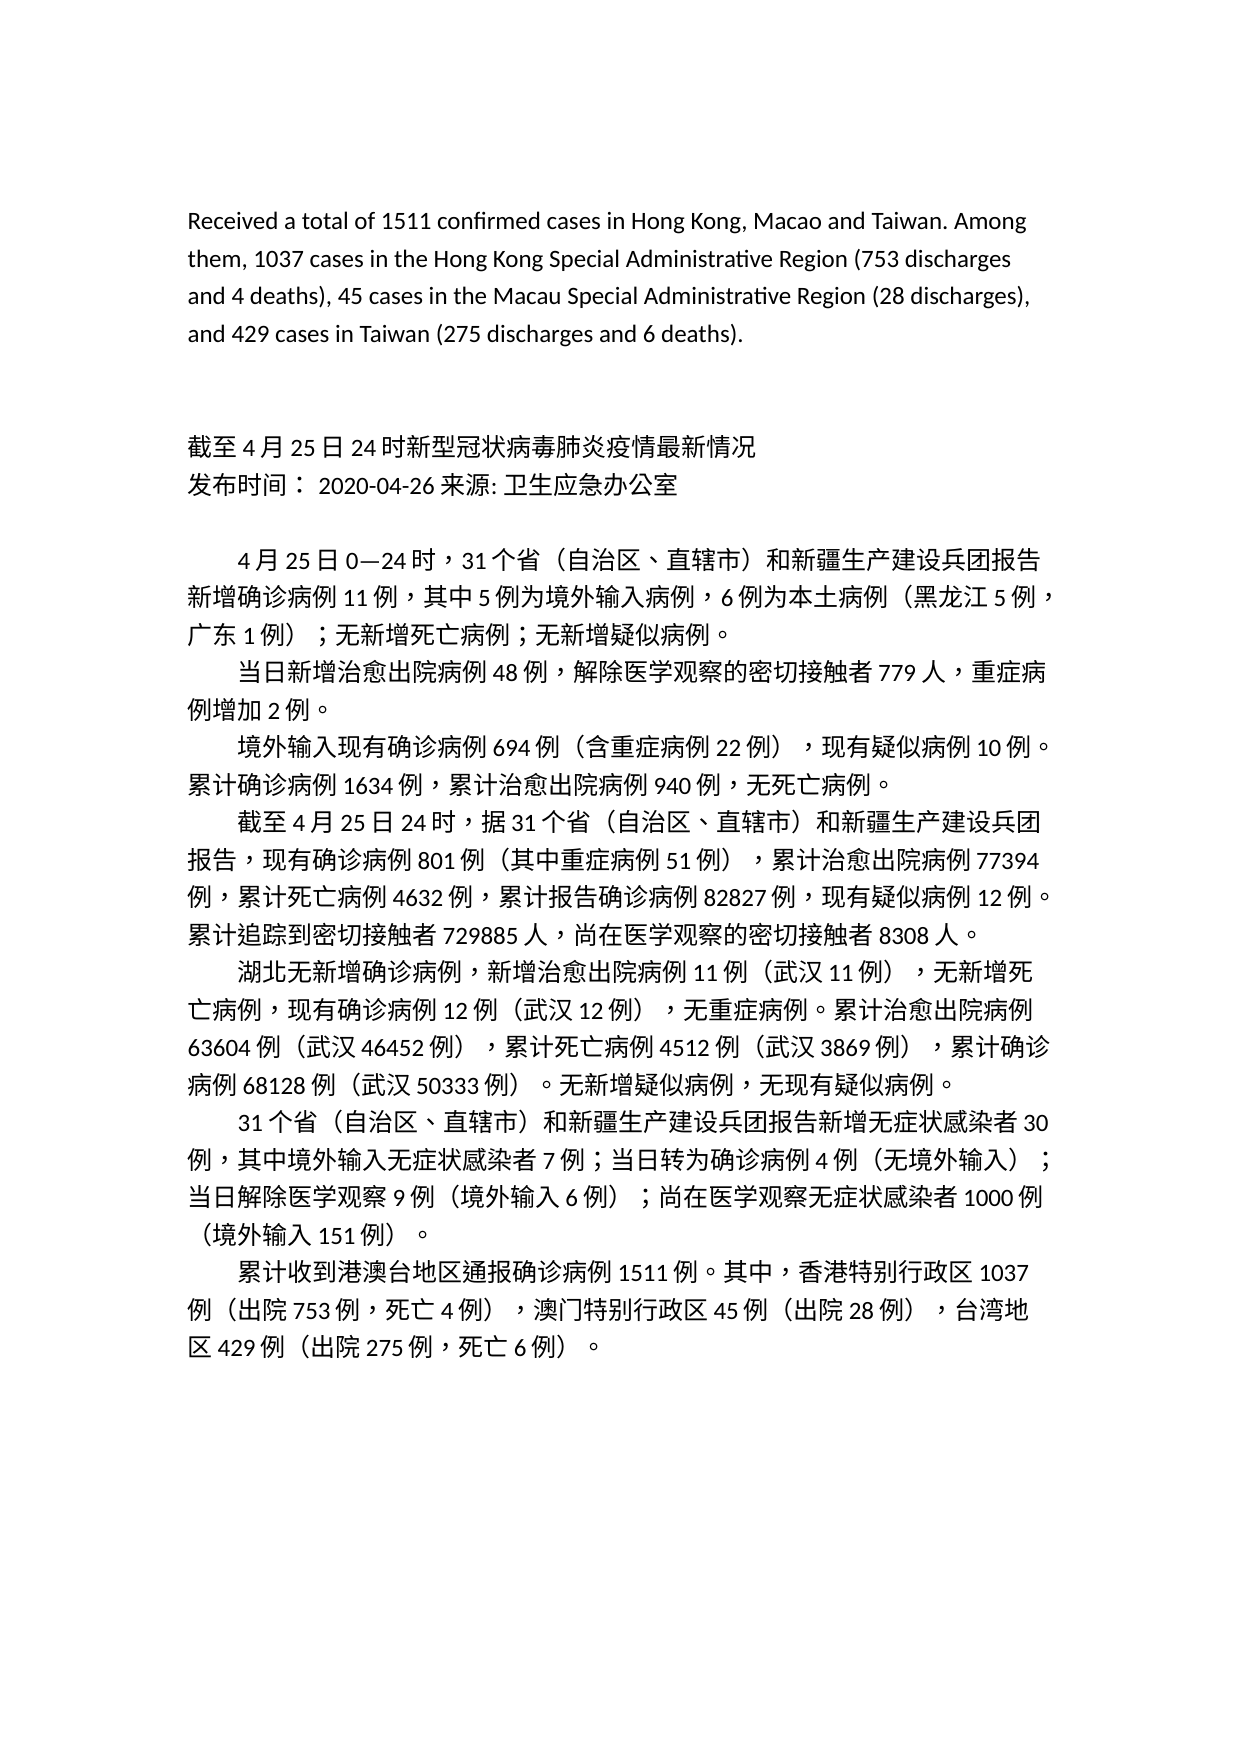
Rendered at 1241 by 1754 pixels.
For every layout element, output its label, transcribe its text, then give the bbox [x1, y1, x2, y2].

text Received a total of 1511 confirmed cases in Hong Kong, Macao and Taiwan. Among them, 1037 cases in the Hong Kong Special Administrative Region (753 discharges and 4 deaths), 45 cases in the Macau Special Administrative Region (28 discharges), and 429 cases in Taiwan (275 discharges and 6 deaths). [187, 202, 1053, 352]
text 湖北无新增确诊病例，新增治愈出院病例11例（武汉11例），无新增死亡病例，现有确诊病例12例（武汉12例），无重症病例。累计治愈出院病例63604例（武汉46452例），累计死亡病例4512例（武汉3869例），累计确诊病例68128例（武汉50333例）。无新增疑似病例，无现有疑似病例。 [187, 952, 1053, 1102]
text 31个省（自治区、直辖市）和新疆生产建设兵团报告新增无症状感染者30例，其中境外输入无症状感染者7例；当日转为确诊病例4例（无境外输入）；当日解除医学观察9例（境外输入6例）；尚在医学观察无症状感染者1000例（境外输入151例）。 [187, 1102, 1053, 1252]
text 截至4月25日24时新型冠状病毒肺炎疫情最新情况 [187, 427, 1053, 464]
text 发布时间： 2020-04-26 来源: 卫生应急办公室 [187, 464, 1053, 502]
text 当日新增治愈出院病例48例，解除医学观察的密切接触者779人，重症病例增加2例。 [187, 652, 1053, 727]
text 4月25日0—24时，31个省（自治区、直辖市）和新疆生产建设兵团报告新增确诊病例11例，其中5例为境外输入病例，6例为本土病例（黑龙江5例，广东1例）；无新增死亡病例；无新增疑似病例。 [187, 539, 1053, 652]
text 境外输入现有确诊病例694例（含重症病例22例），现有疑似病例10例。累计确诊病例1634例，累计治愈出院病例940例，无死亡病例。 [187, 727, 1053, 802]
text 累计收到港澳台地区通报确诊病例1511例。其中，香港特别行政区1037例（出院753例，死亡4例），澳门特别行政区45例（出院28例），台湾地区429例（出院275例，死亡6例）。 [187, 1252, 1053, 1364]
text 截至4月25日24时，据31个省（自治区、直辖市）和新疆生产建设兵团报告，现有确诊病例801例（其中重症病例51例），累计治愈出院病例77394例，累计死亡病例4632例，累计报告确诊病例82827例，现有疑似病例12例。累计追踪到密切接触者729885人，尚在医学观察的密切接触者8308人。 [187, 802, 1053, 952]
